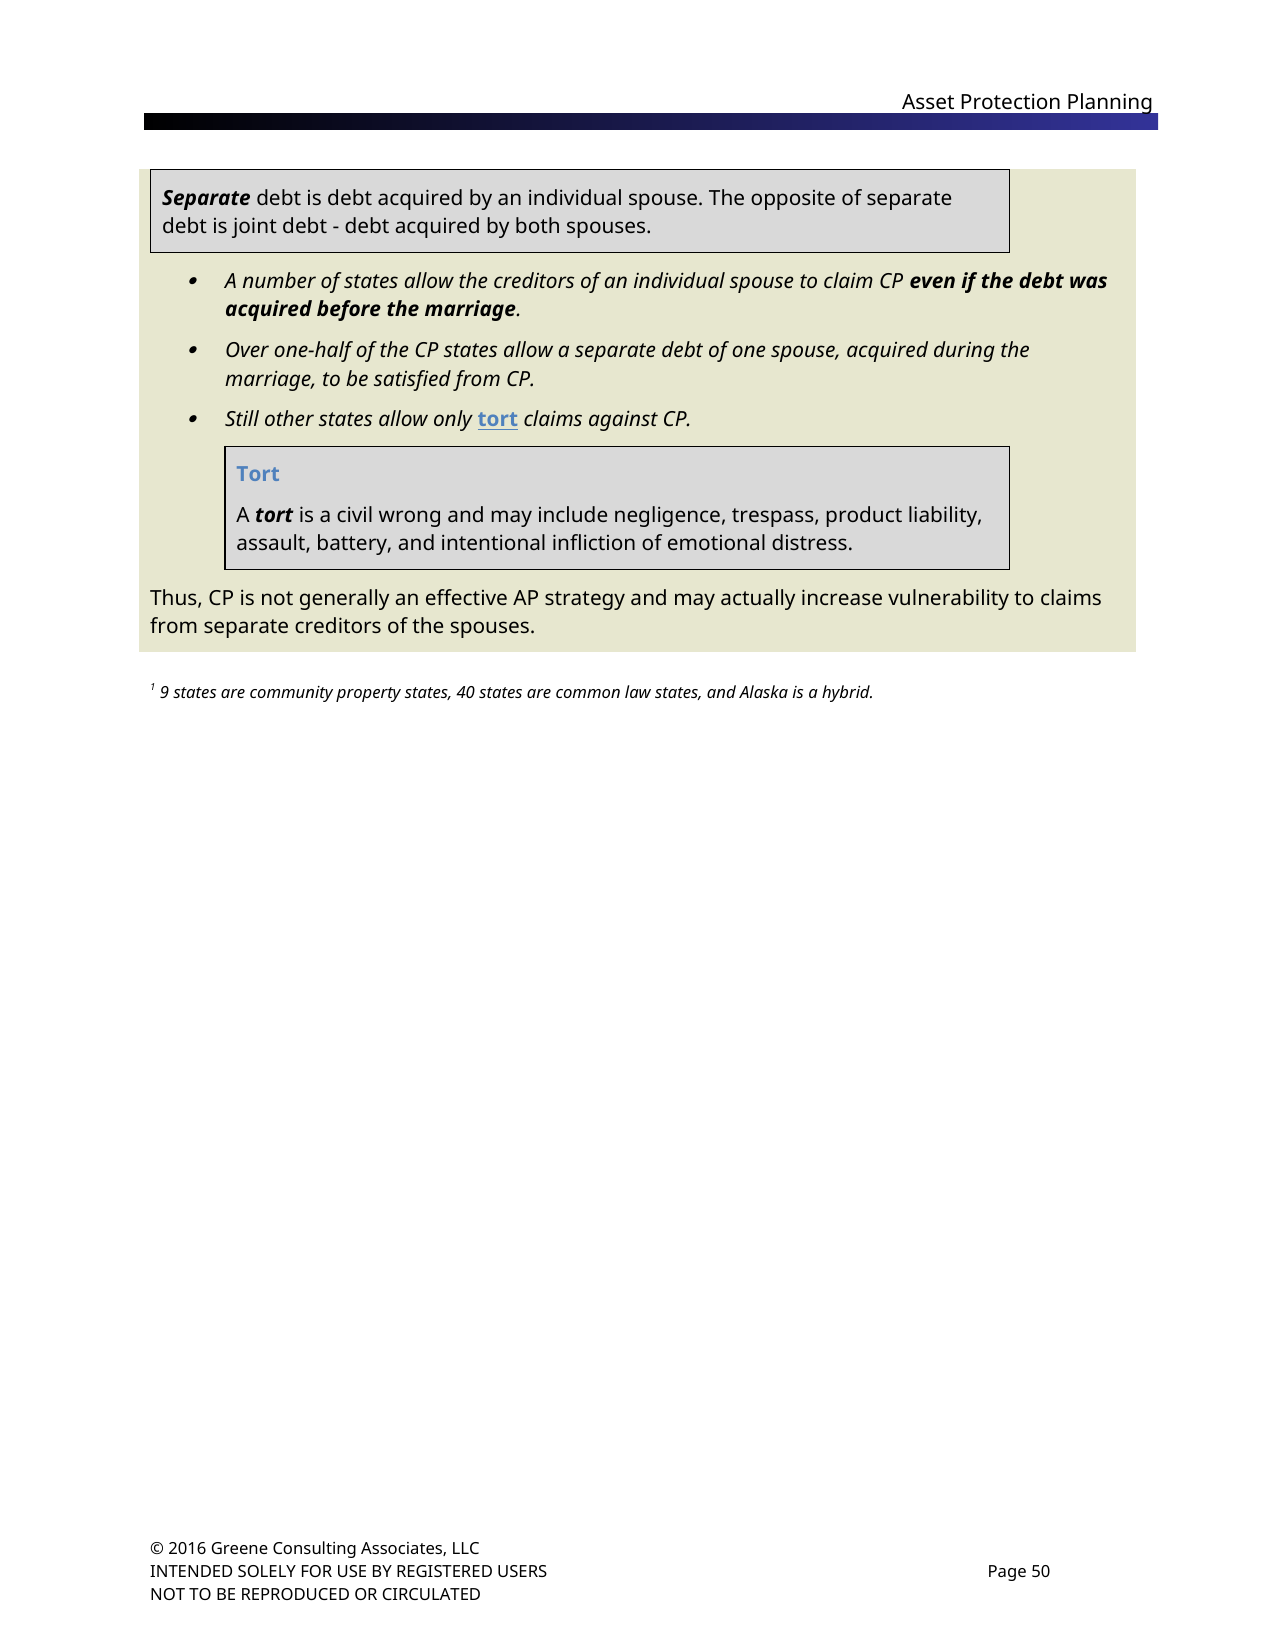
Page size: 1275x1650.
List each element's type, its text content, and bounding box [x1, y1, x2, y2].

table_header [139, 169, 1136, 652]
text 1 9 states are community property states, 40 states are common law states, and Alaska is a hybrid. [150, 681, 1125, 703]
